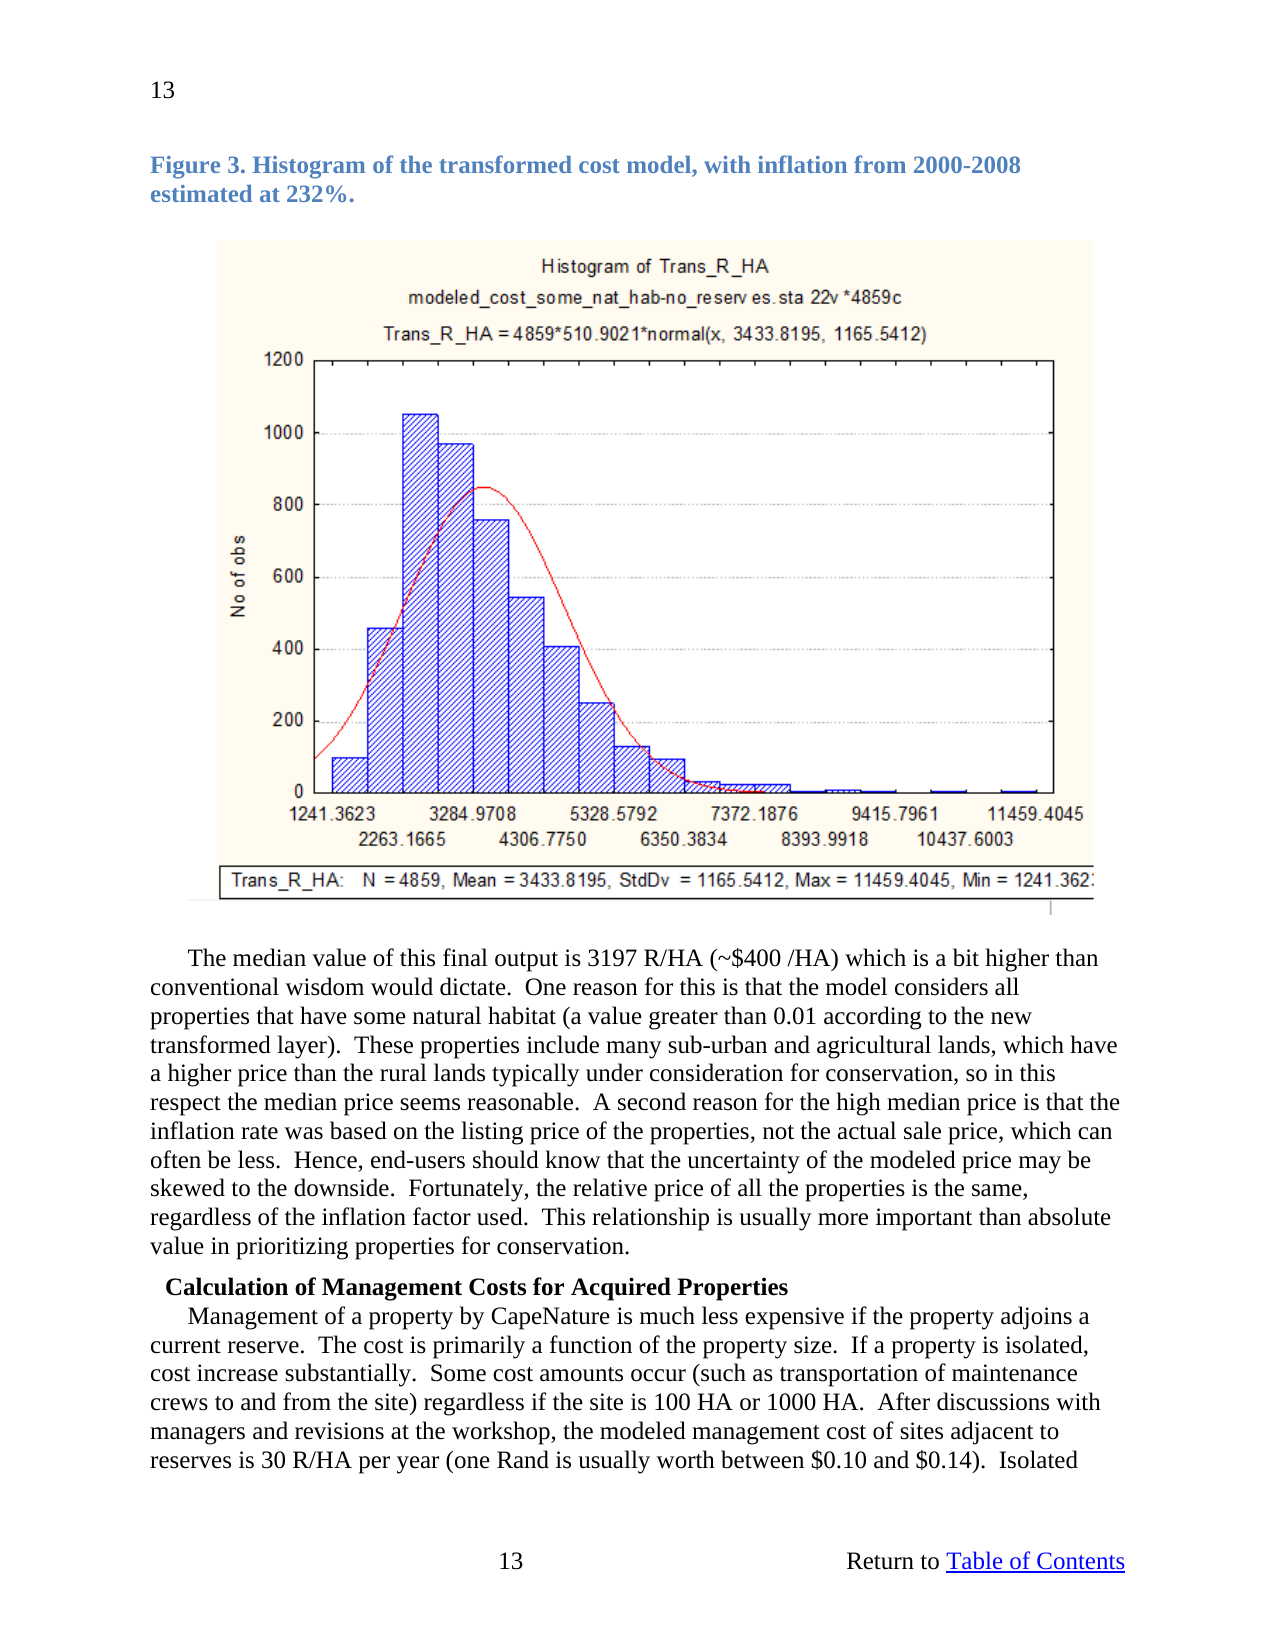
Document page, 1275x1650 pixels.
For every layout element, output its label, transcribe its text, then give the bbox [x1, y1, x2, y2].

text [150, 1301, 1125, 1473]
text The median value of this final output is 3197 R/HA (~$400 /HA) which is a bit higher than conventional wisdom would dictate. One reason for this is that the model considers all properties that have some natural habitat (a value greater than 0.01 according to the new transformed layer). These properties include many sub-urban and agricultural lands, which have a higher price than the rural lands typically under consideration for conservation, so in this respect the median price seems reasonable. A second reason for the high median price is that the inflation rate was based on the listing price of the properties, not the actual sale price, which can often be less. Hence, end-users should know that the uncertainty of the modeled price may be skewed to the downside. Fortunately, the relative price of all the properties is the same, regardless of the inflation factor used. This relationship is usually more important than absolute value in prioritizing properties for conservation. [150, 943, 1125, 1260]
text Calculation of Management Costs for Acquired Properties [165, 1272, 1125, 1301]
picture [187, 228, 1146, 915]
